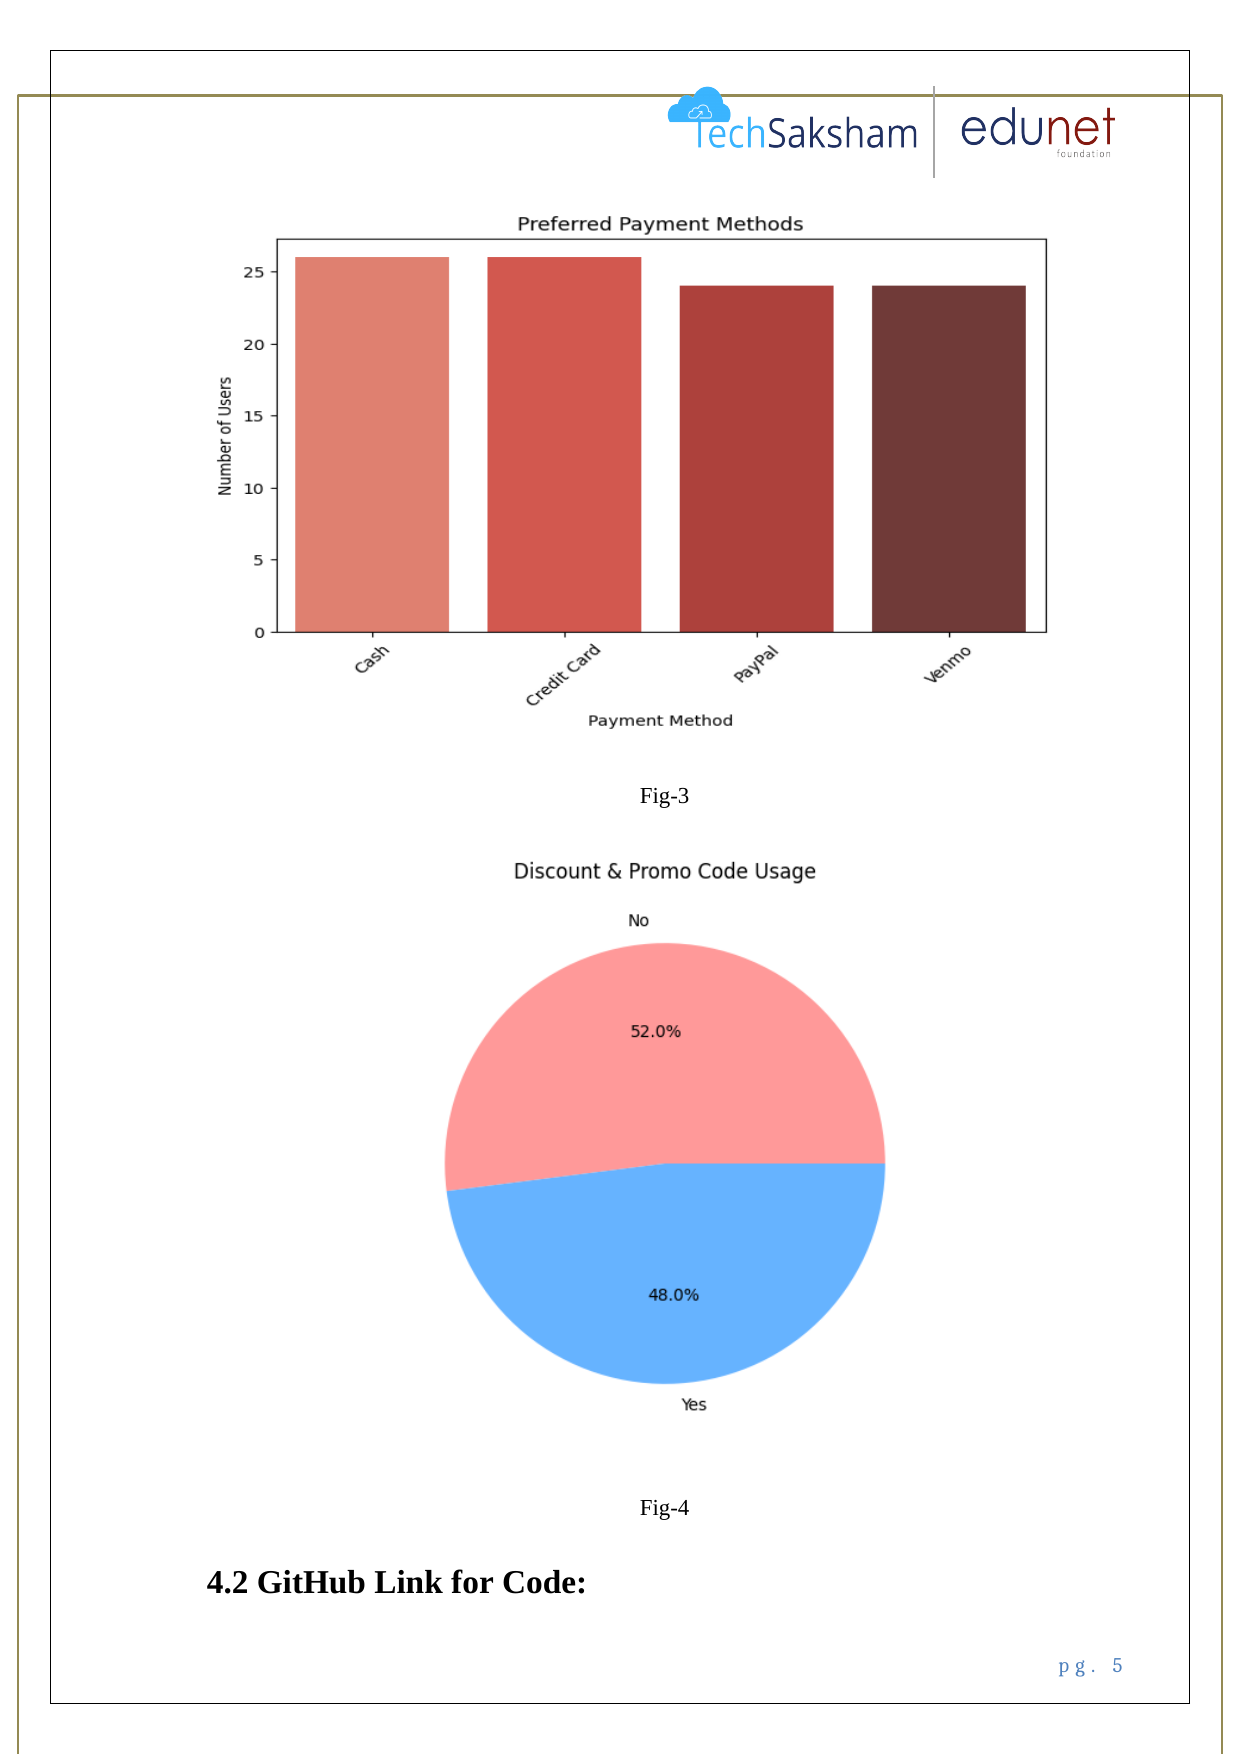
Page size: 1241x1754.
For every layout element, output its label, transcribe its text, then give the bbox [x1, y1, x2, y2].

picture [206, 206, 1057, 739]
text 4.2 GitHub Link for Code: [207, 1563, 1122, 1601]
picture [378, 850, 951, 1451]
picture [955, 100, 1122, 164]
text Fig-3 [207, 782, 1122, 808]
text Fig-4 [207, 1494, 1122, 1520]
picture [662, 79, 923, 154]
